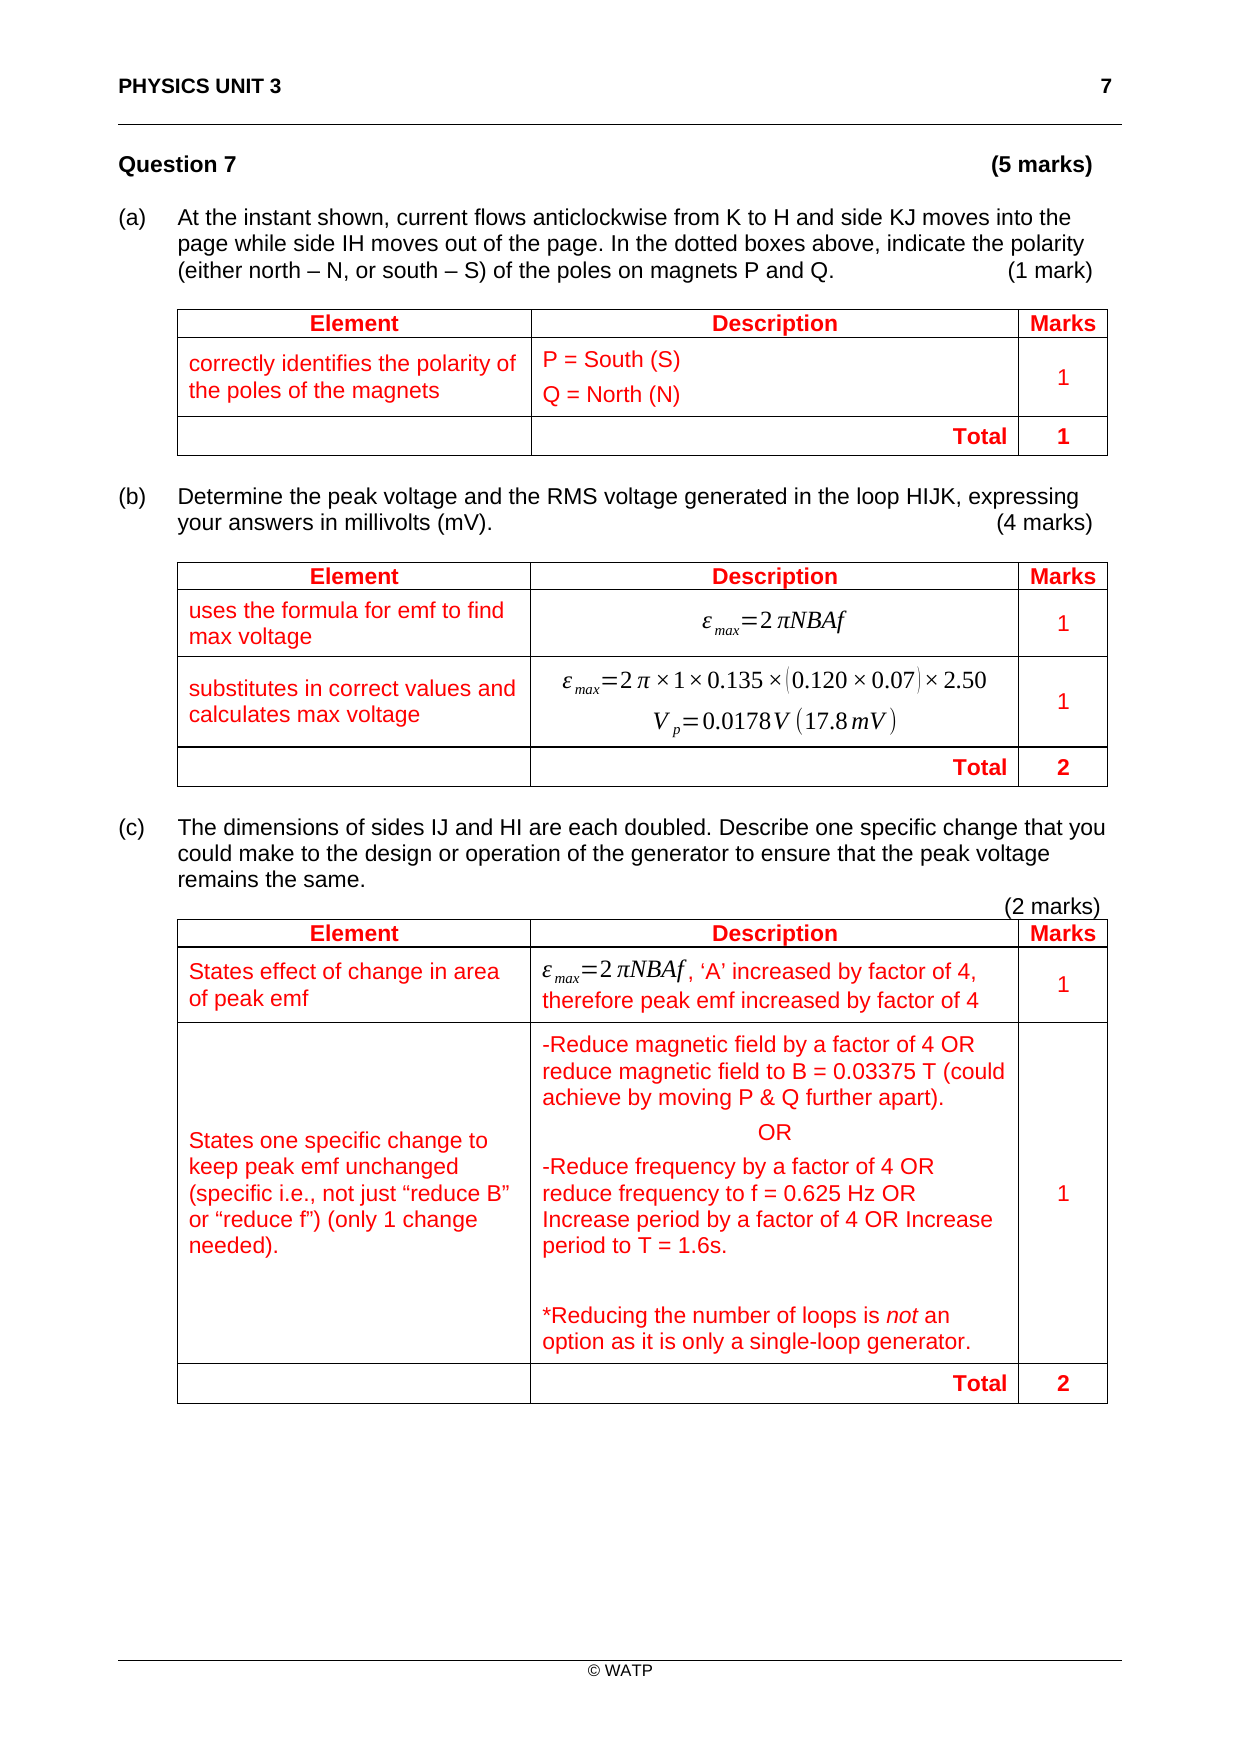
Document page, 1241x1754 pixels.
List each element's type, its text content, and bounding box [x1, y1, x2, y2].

table_header Description [531, 920, 1018, 946]
table_cell P = South (S) Q = North (N) [532, 338, 1018, 416]
table_cell 2 [1019, 748, 1107, 786]
text (c) The dimensions of sides IJ and HI are each doubled. Describe one specific change that you could make to the design or operation of the generator to ensure that the peak voltage remains the same. [118, 814, 1122, 893]
text (b) Determine the peak voltage and the RMS voltage generated in the loop HIJK, expressing your answers in millivolts (mV). (4 marks) [118, 483, 1122, 536]
table_header Element [178, 920, 530, 946]
text (2 marks) [118, 893, 1122, 919]
table_cell [531, 590, 1018, 656]
table_cell , ‘A’ increased by factor of 4, therefore peak emf increased by factor of 4 [531, 948, 1018, 1022]
table_cell 1 [1019, 590, 1107, 656]
table_cell Total [531, 1364, 1018, 1403]
table_header Description [532, 310, 1018, 337]
table_header Marks [1019, 310, 1107, 337]
table_cell 1 [1019, 948, 1107, 1022]
table_cell [178, 1364, 530, 1403]
table_cell -Reduce magnetic field by a factor of 4 OR reduce magnetic field to B = 0.03375 T (could achieve by moving P & Q further apart). OR -Reduce frequency by a factor of 4 OR reduce frequency to f = 0.625 Hz OR Increase period by a factor of 4 OR Increase period to Τ = 1.6s. *Reducing the number of loops is not an option as it is only a single-loop generator. [531, 1023, 1018, 1363]
table_cell 1 [1019, 657, 1107, 746]
table_cell [178, 417, 531, 455]
table_cell States one specific change to keep peak emf unchanged (specific i.e., not just “reduce B” or “reduce f”) (only 1 change needed). [178, 1023, 530, 1363]
table_cell uses the formula for emf to find max voltage [178, 590, 530, 656]
table_header Element [178, 310, 531, 337]
table_cell Total [532, 417, 1018, 455]
table_header Marks [1019, 920, 1107, 946]
table_cell substitutes in correct values and calculates max voltage [178, 657, 530, 746]
table_cell Total [531, 748, 1018, 786]
table_header Description [531, 563, 1018, 589]
table_header Element [178, 563, 530, 589]
text Question 7 (5 marks) [118, 151, 1122, 178]
table_cell 1 [1019, 338, 1107, 416]
table_cell [531, 657, 1018, 746]
text (a) At the instant shown, current flows anticlockwise from K to H and side KJ moves into the page while side IH moves out of the page. In the dotted boxes above, indicate the polarity (either north – N, or south – S) of the poles on magnets P and Q. (1 mark) [118, 204, 1122, 283]
table_cell correctly identifies the polarity of the poles of the magnets [178, 338, 531, 416]
table_cell 1 [1019, 417, 1107, 455]
table_header Marks [1019, 563, 1107, 589]
table_cell States effect of change in area of peak emf [178, 948, 530, 1022]
table_cell 1 [1019, 1023, 1107, 1363]
table_cell [178, 748, 530, 786]
table_cell 2 [1019, 1364, 1107, 1403]
